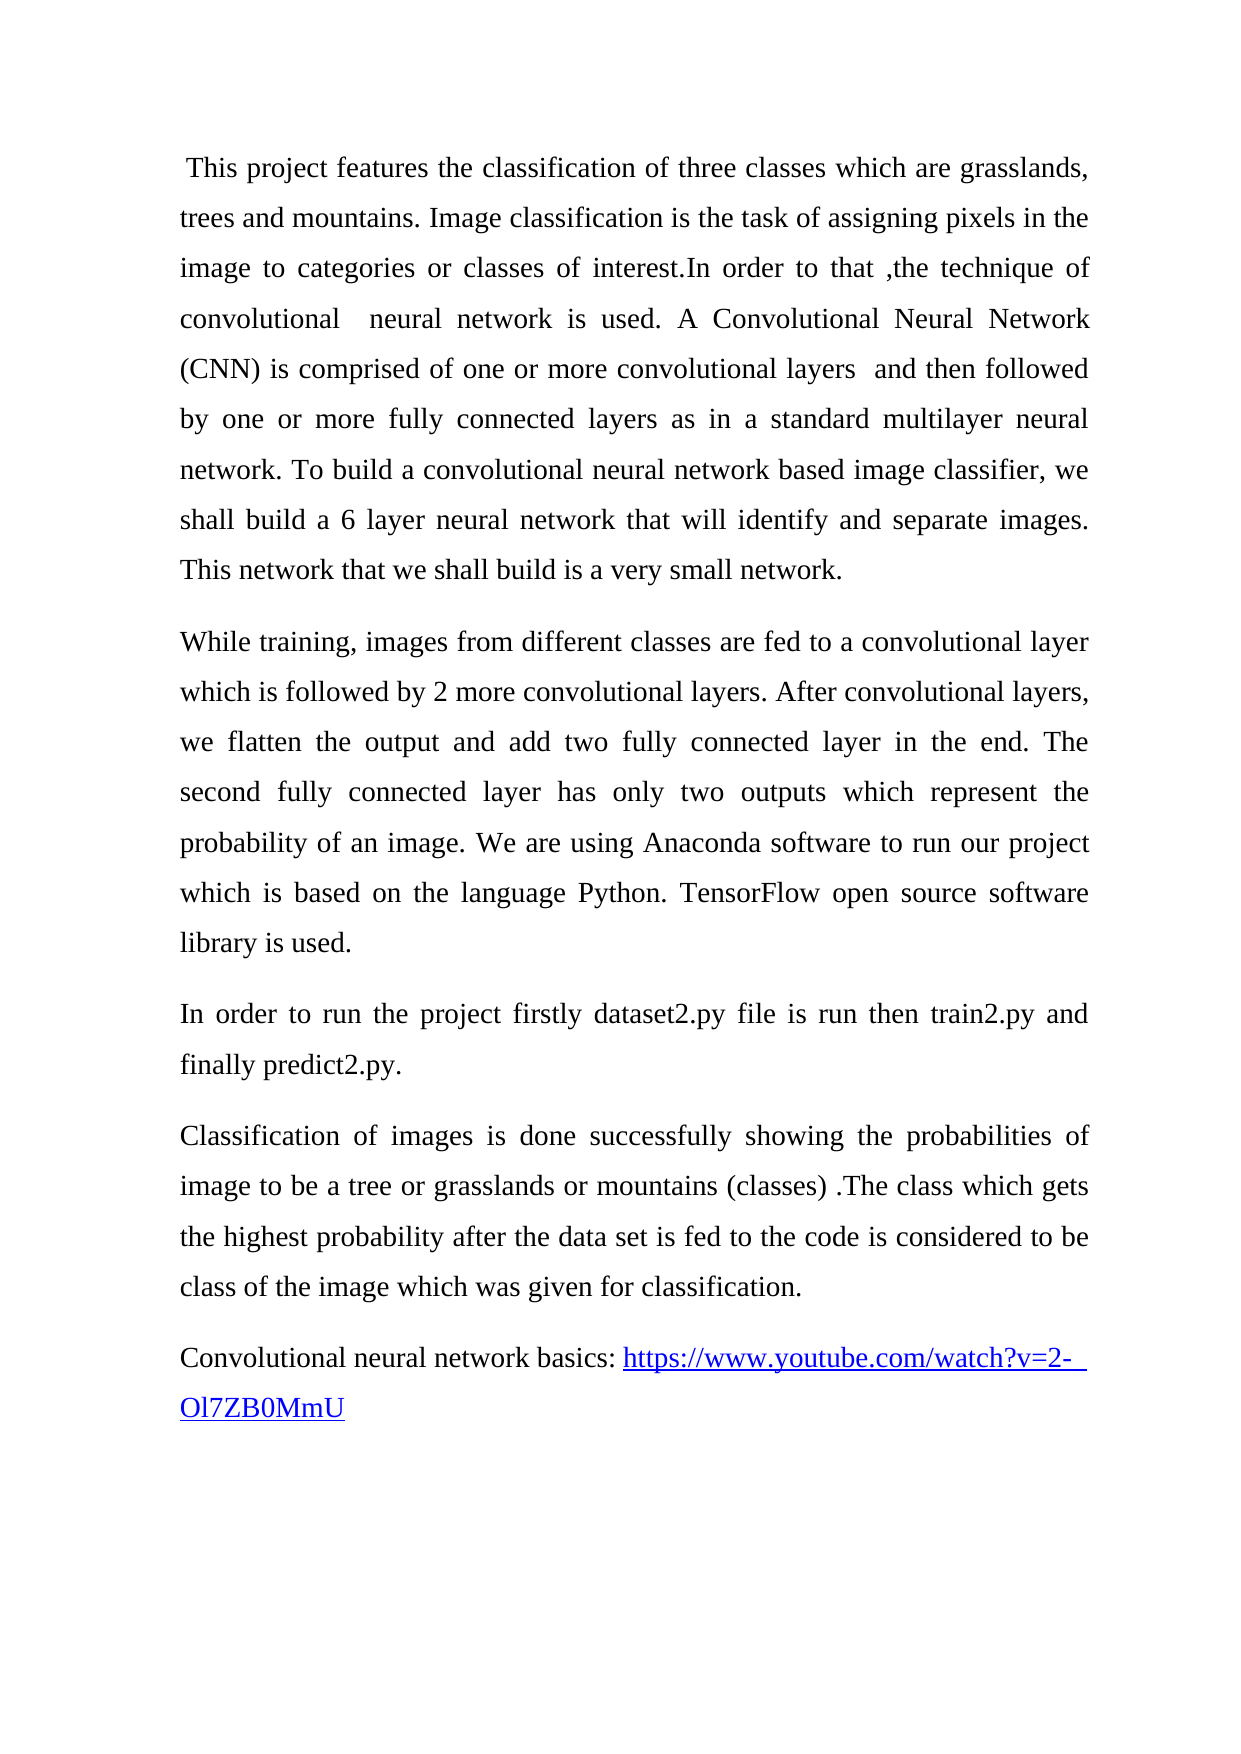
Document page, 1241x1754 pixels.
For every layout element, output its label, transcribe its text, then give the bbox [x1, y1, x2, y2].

text This project features the classification of three classes which are grasslands, trees and mountains. Image classification is the task of assigning pixels in the image to categories or classes of interest.In order to that ,the technique of convolutional neural network is used. A Convolutional Neural Network (CNN) is comprised of one or more convolutional layers and then followed by one or more fully connected layers as in a standard multilayer neural network. To build a convolutional neural network based image classifier, we shall build a 6 layer neural network that will identify and separate images. This network that we shall build is a very small network. [150, 150, 1090, 586]
text In order to run the project firstly dataset2.py file is run then train2.py and finally predict2.py. [179, 997, 1090, 1081]
text Convolutional neural network basics: https://www.youtube.com/watch?v=2- Ol7ZB0MmU [179, 1340, 1090, 1424]
text While training, images from different classes are fed to a convolutional layer which is followed by 2 more convolutional layers. After convolutional layers, we flatten the output and add two fully connected layer in the end. The second fully connected layer has only two outputs which represent the probability of an image. We are using Anaconda software to run our project which is based on the language Python. TensorFlow open source software library is used. [179, 633, 1090, 959]
text Classification of images is done successfully showing the probabilities of image to be a tree or grasslands or mountains (classes) .The class which gets the highest probability after the data set is fed to the code is considered to be class of the image which was given for classification. [179, 1118, 1090, 1303]
